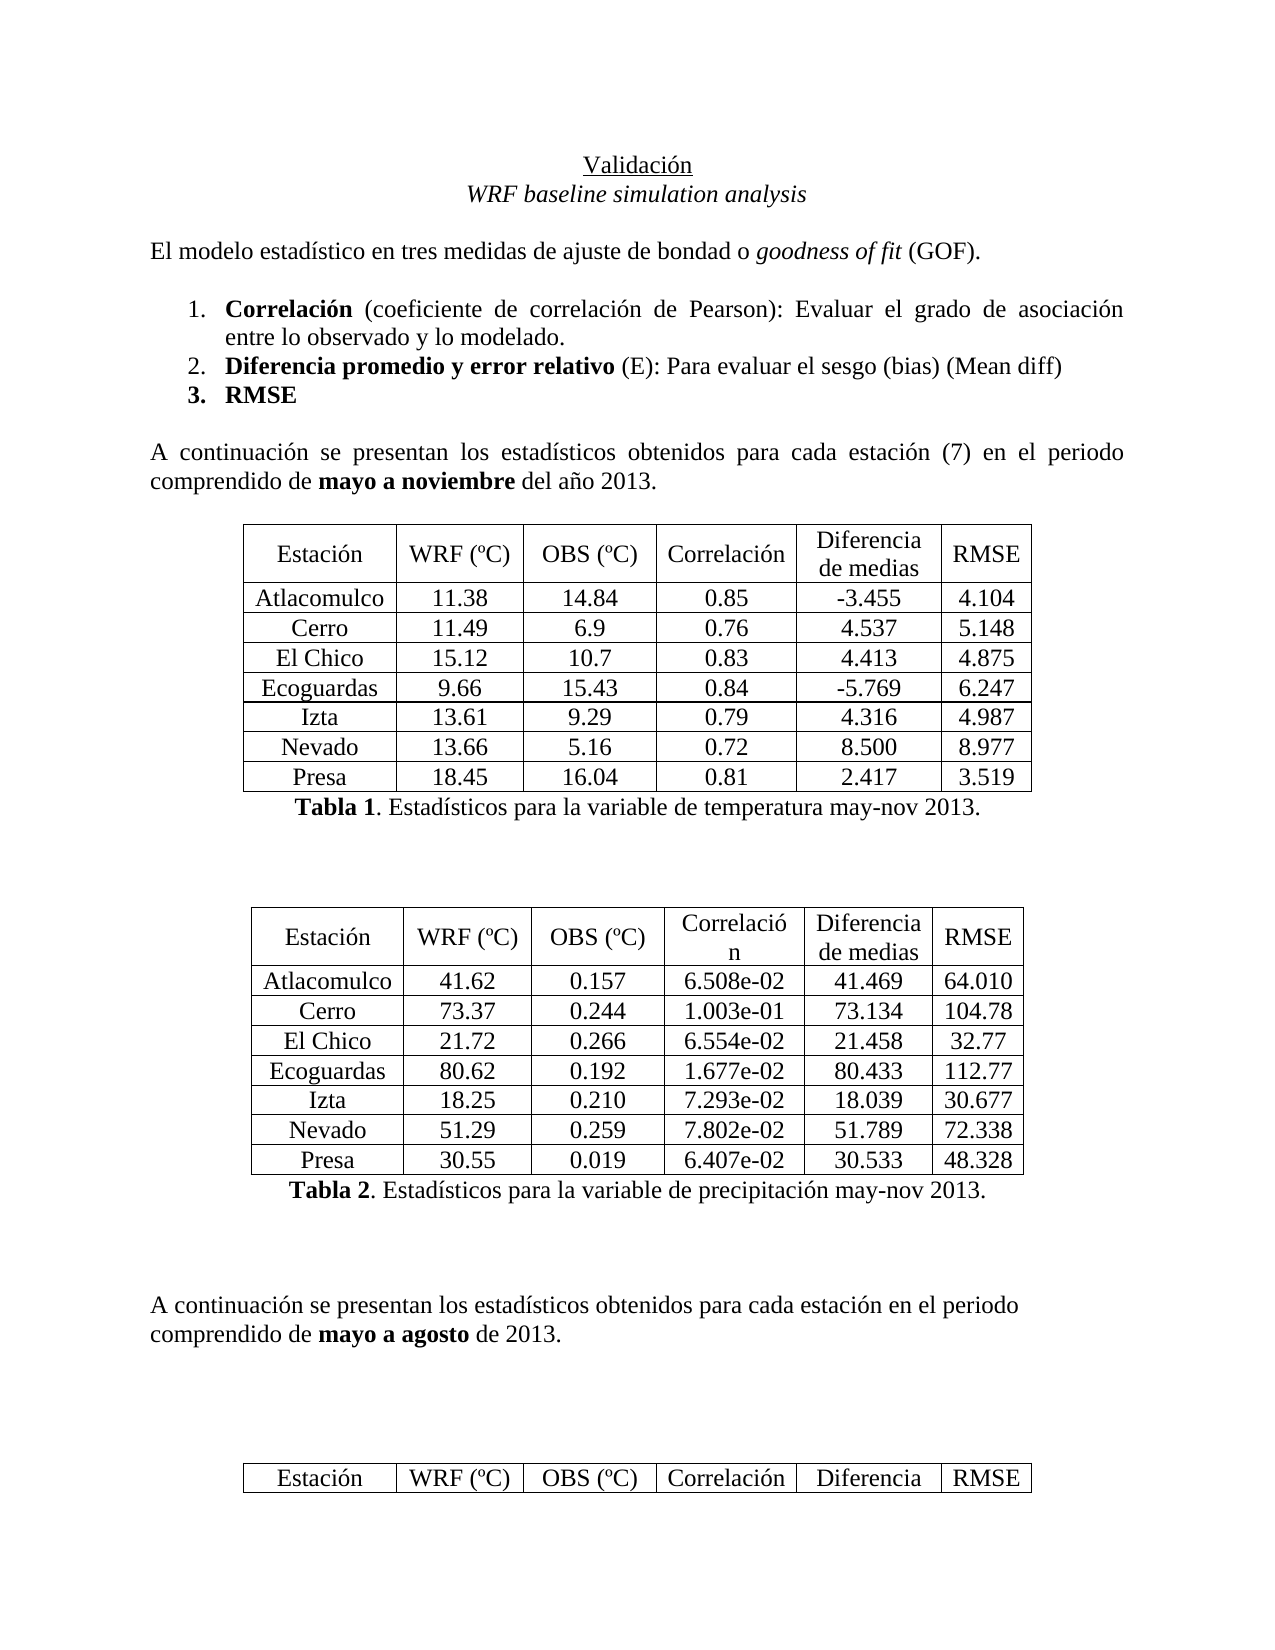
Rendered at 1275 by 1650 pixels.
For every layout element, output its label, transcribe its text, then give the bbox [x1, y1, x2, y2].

table_header Correlación [657, 1464, 796, 1492]
table_cell 18.45 [397, 762, 523, 791]
table_cell 10.7 [524, 643, 656, 672]
table_cell 0.266 [532, 1026, 664, 1055]
table_header WRF (ºC) [404, 908, 531, 965]
table_header RMSE [942, 1464, 1031, 1492]
table_cell 14.84 [524, 583, 656, 612]
table_header Diferencia de medias [797, 525, 941, 582]
table_cell 80.433 [805, 1056, 932, 1084]
table_cell 73.37 [404, 996, 531, 1025]
table_cell 8.977 [942, 732, 1031, 761]
table_cell 6.9 [524, 613, 656, 642]
table_cell 4.413 [797, 643, 941, 672]
table_cell Presa [244, 762, 396, 791]
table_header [797, 1464, 941, 1492]
list Diferencia promedio y error relativo (E): Para evaluar el sesgo (bias) (Mean diff) [187, 351, 1125, 380]
table_cell 4.316 [797, 703, 941, 731]
table_cell El Chico [252, 1026, 403, 1055]
text A continuación se presentan los estadísticos obtenidos para cada estación (7) en el periodo comprendido de mayo a noviembre del año 2013. [150, 437, 1125, 495]
table_cell 4.104 [942, 583, 1031, 612]
table_cell Cerro [244, 613, 396, 642]
table_cell 41.62 [404, 966, 531, 995]
table_cell 0.81 [657, 762, 796, 791]
table_cell 112.77 [933, 1056, 1023, 1084]
table_cell Izta [244, 703, 396, 731]
table_cell Ecoguardas [244, 673, 396, 701]
table_cell 41.469 [805, 966, 932, 995]
list RMSE [187, 380, 1125, 409]
table_cell -3.455 [797, 583, 941, 612]
table_header WRF (ºC) [397, 525, 523, 582]
table_cell 1.677e-02 [665, 1056, 804, 1084]
table_cell 9.29 [524, 703, 656, 731]
table_cell Atlacomulco [244, 583, 396, 612]
table_cell 4.537 [797, 613, 941, 642]
table_header RMSE [933, 908, 1023, 965]
table_cell 2.417 [797, 762, 941, 791]
table_cell 0.83 [657, 643, 796, 672]
table_header Estación [252, 908, 403, 965]
table_cell 0.019 [532, 1145, 664, 1174]
table_header Diferencia de medias [805, 908, 932, 965]
table_header OBS (ºC) [524, 525, 656, 582]
table_cell 104.78 [933, 996, 1023, 1025]
text WRF baseline simulation analysis [150, 179, 1125, 207]
table_cell 8.500 [797, 732, 941, 761]
table_cell 48.328 [933, 1145, 1023, 1174]
table_cell Izta [252, 1086, 403, 1114]
table_cell 5.148 [942, 613, 1031, 642]
table_cell 6.554e-02 [665, 1026, 804, 1055]
table_cell 32.77 [933, 1026, 1023, 1055]
table_cell 3.519 [942, 762, 1031, 791]
table_cell 0.76 [657, 613, 796, 642]
table_header Estación [244, 525, 396, 582]
table_cell -5.769 [797, 673, 941, 701]
table_cell 30.677 [933, 1086, 1023, 1114]
table_cell 73.134 [805, 996, 932, 1025]
table_cell El Chico [244, 643, 396, 672]
list Correlación (coeficiente de correlación de Pearson): Evaluar el grado de asociación entre lo observado y lo modelado. [187, 294, 1125, 351]
table_cell 6.407e-02 [665, 1145, 804, 1174]
table_cell Cerro [252, 996, 403, 1025]
table_cell 4.987 [942, 703, 1031, 731]
table_cell 72.338 [933, 1115, 1023, 1144]
table_cell 30.533 [805, 1145, 932, 1174]
text Validación [150, 150, 1125, 179]
table_cell 18.039 [805, 1086, 932, 1114]
table_cell 0.244 [532, 996, 664, 1025]
table_cell 11.38 [397, 583, 523, 612]
table_cell 9.66 [397, 673, 523, 701]
table_cell 51.789 [805, 1115, 932, 1144]
table_header Correlación [657, 525, 796, 582]
table_header OBS (ºC) [532, 908, 664, 965]
table_cell 6.247 [942, 673, 1031, 701]
table_header Correlación [665, 908, 804, 965]
table_cell 7.293e-02 [665, 1086, 804, 1114]
table_cell 51.29 [404, 1115, 531, 1144]
text Tabla 2. Estadísticos para la variable de precipitación may-nov 2013. [150, 1175, 1125, 1204]
table_cell Atlacomulco [252, 966, 403, 995]
table_cell 18.25 [404, 1086, 531, 1114]
table_cell 13.66 [397, 732, 523, 761]
table_cell 0.157 [532, 966, 664, 995]
table_cell 30.55 [404, 1145, 531, 1174]
table_header OBS (ºC) [524, 1464, 656, 1492]
text Tabla 1. Estadísticos para la variable de temperatura may-nov 2013. [150, 792, 1125, 821]
table_cell 21.458 [805, 1026, 932, 1055]
table_cell 1.003e-01 [665, 996, 804, 1025]
table_cell 13.61 [397, 703, 523, 731]
table_cell 0.210 [532, 1086, 664, 1114]
table_cell Presa [252, 1145, 403, 1174]
table_cell 15.43 [524, 673, 656, 701]
table_cell Nevado [244, 732, 396, 761]
table_cell 21.72 [404, 1026, 531, 1055]
text A continuación se presentan los estadísticos obtenidos para cada estación en el periodo comprendido de mayo a agosto de 2013. [150, 1290, 1125, 1347]
table_cell 6.508e-02 [665, 966, 804, 995]
table_cell 0.85 [657, 583, 796, 612]
table_cell 0.79 [657, 703, 796, 731]
table_cell 5.16 [524, 732, 656, 761]
table_cell 0.72 [657, 732, 796, 761]
table_cell 15.12 [397, 643, 523, 672]
table_cell 0.259 [532, 1115, 664, 1144]
table_cell 0.84 [657, 673, 796, 701]
table_cell 80.62 [404, 1056, 531, 1084]
table_cell 64.010 [933, 966, 1023, 995]
table_cell 16.04 [524, 762, 656, 791]
text El modelo estadístico en tres medidas de ajuste de bondad o goodness of fit (GOF). [150, 236, 1125, 265]
table_header Estación [244, 1464, 396, 1492]
table_cell 0.192 [532, 1056, 664, 1084]
table_cell 4.875 [942, 643, 1031, 672]
table_cell Nevado [252, 1115, 403, 1144]
table_header RMSE [942, 525, 1031, 582]
table_cell Ecoguardas [252, 1056, 403, 1084]
table_cell 7.802e-02 [665, 1115, 804, 1144]
table_header WRF (ºC) [397, 1464, 523, 1492]
table_cell 11.49 [397, 613, 523, 642]
